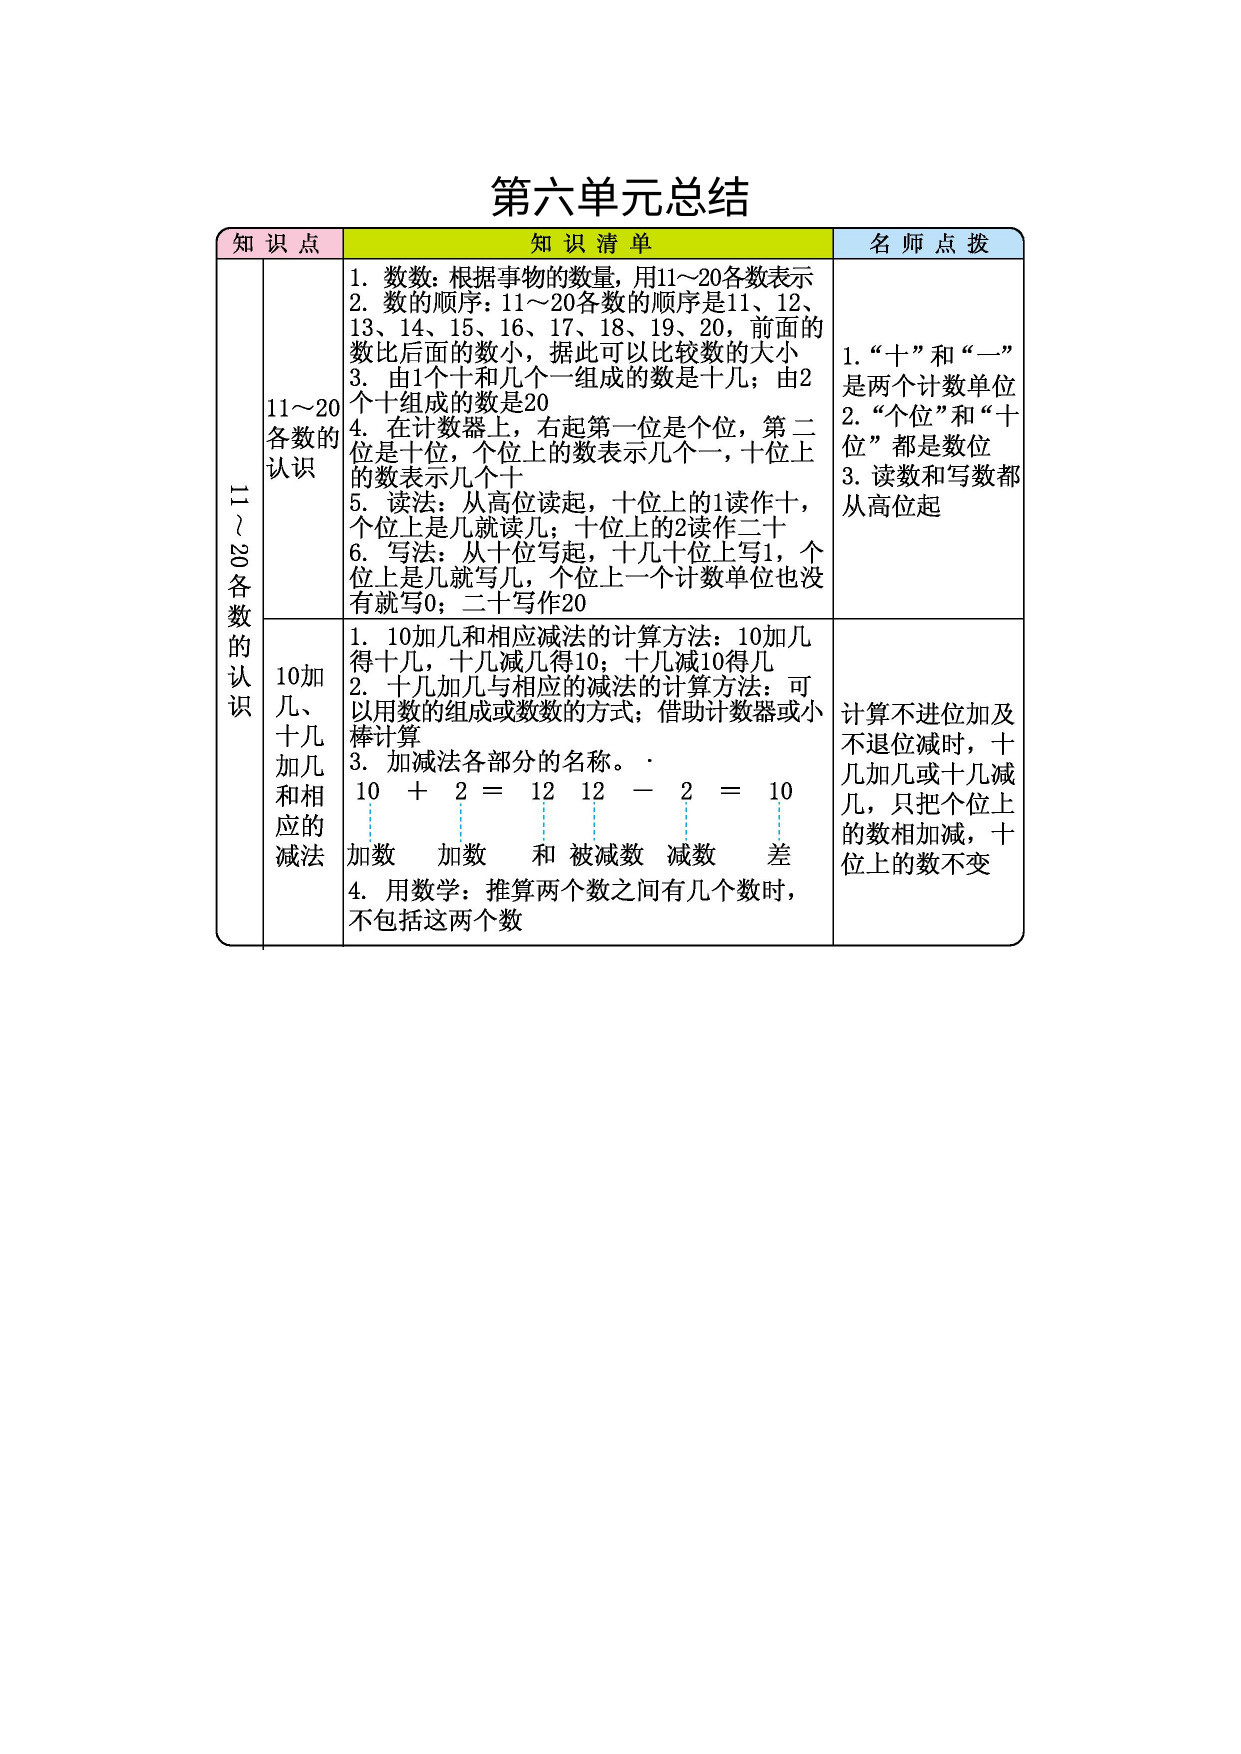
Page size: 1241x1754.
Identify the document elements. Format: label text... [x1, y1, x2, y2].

picture [215, 227, 1025, 960]
text 第六单元总结 [187, 162, 1053, 227]
